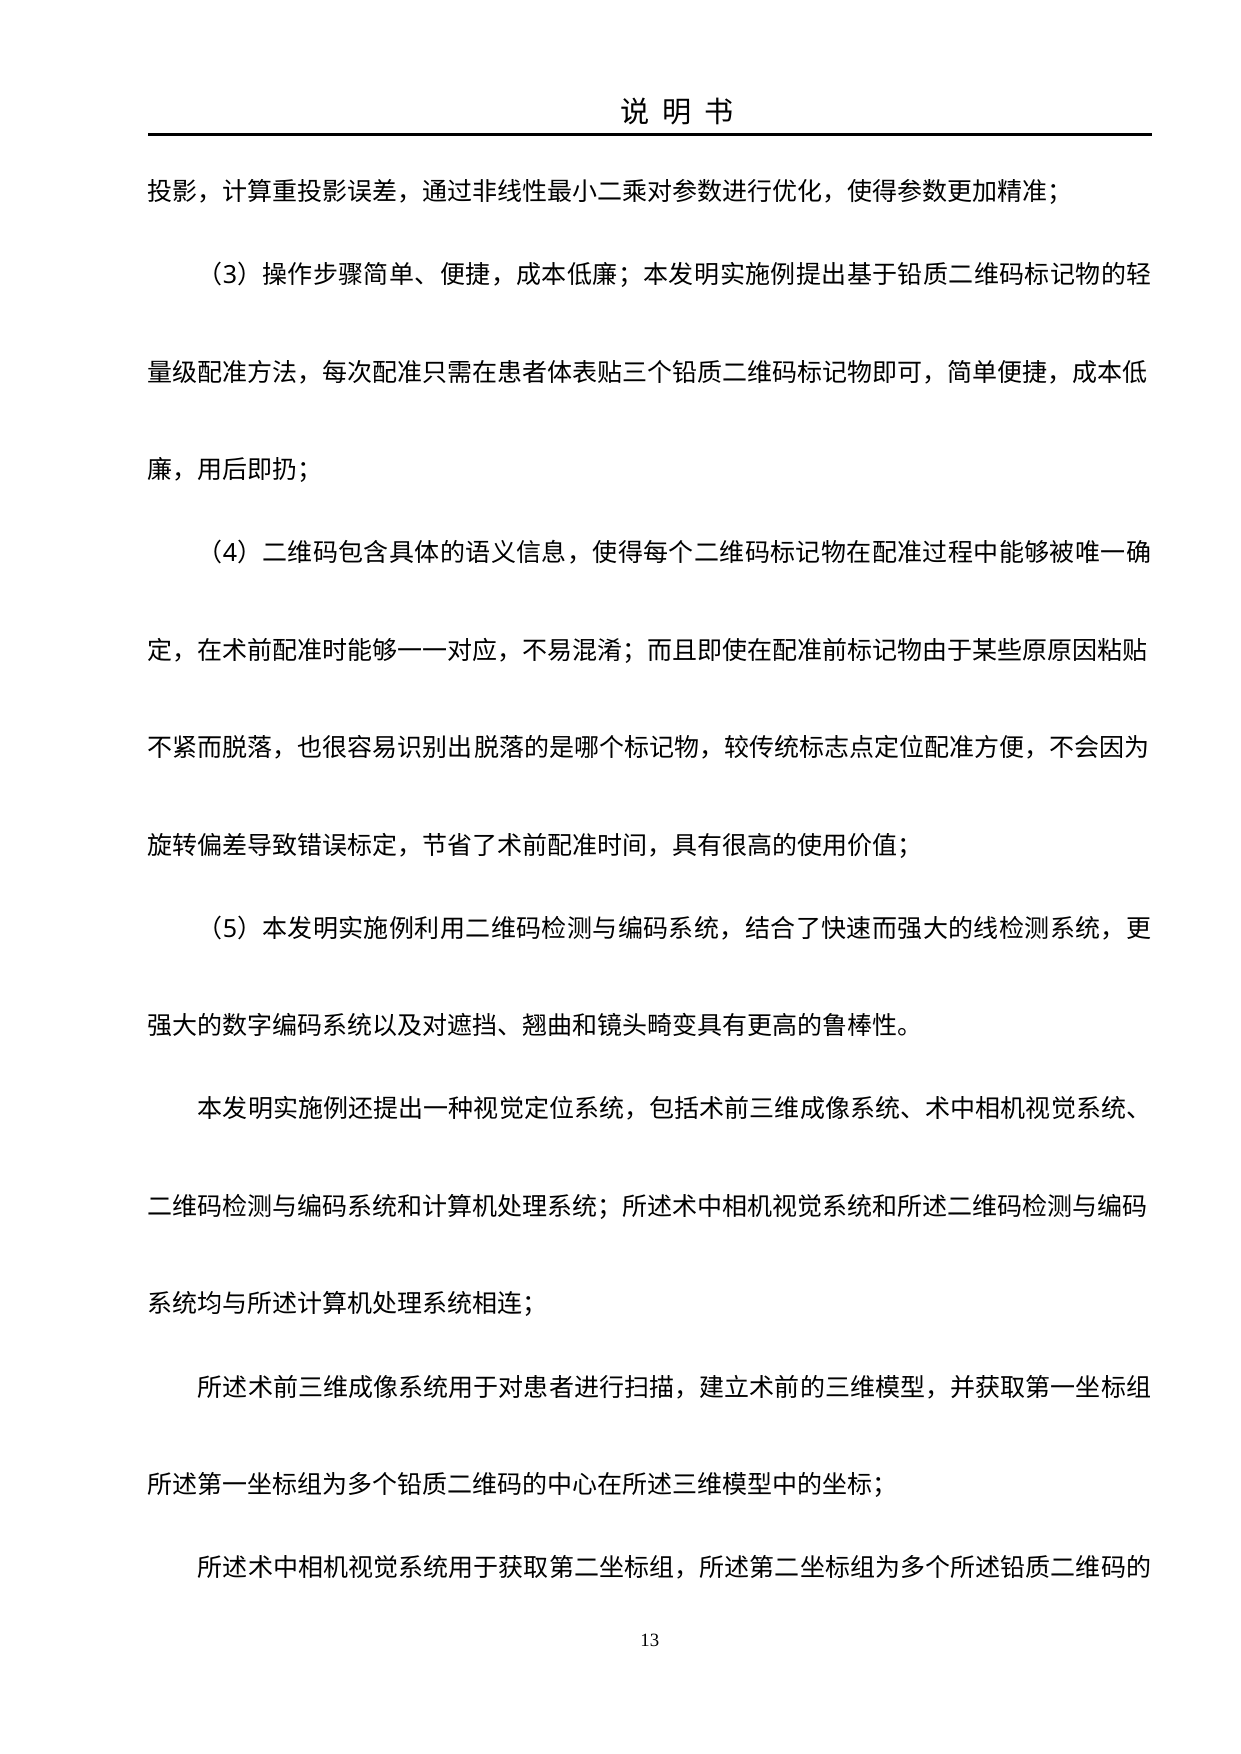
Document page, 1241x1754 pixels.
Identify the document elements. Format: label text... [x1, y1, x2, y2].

list 本发明实施例利用二维码检测与编码系统，结合了快速而强大的线检测系统，更强大的数字编码系统以及对遮挡、翘曲和镜头畸变具有更高的鲁棒性。 [148, 894, 1152, 1056]
text 所述术前三维成像系统用于对患者进行扫描，建立术前的三维模型，并获取第一坐标组，所述第一坐标组为多个铅质二维码的中心在所述三维模型中的坐标； [148, 1353, 1152, 1515]
list 操作步骤简单、便捷，成本低廉；本发明实施例提出基于铅质二维码标记物的轻量级配准方法，每次配准只需在患者体表贴三个铅质二维码标记物即可，简单便捷，成本低廉，用后即扔； [148, 240, 1152, 500]
list 二维码包含具体的语义信息，使得每个二维码标记物在配准过程中能够被唯一确定，在术前配准时能够一一对应，不易混淆；而且即使在配准前标记物由于某些原原因粘贴不紧而脱落，也很容易识别出脱落的是哪个标记物，较传统标志点定位配准方便，不会因为旋转偏差导致错误标定，节省了术前配准时间，具有很高的使用价值； [148, 518, 1152, 876]
text 本发明实施例还提出一种视觉定位系统，包括术前三维成像系统、术中相机视觉系统、二维码检测与编码系统和计算机处理系统；所述术中相机视觉系统和所述二维码检测与编码系统均与所述计算机处理系统相连； [148, 1074, 1152, 1334]
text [148, 1533, 1152, 1598]
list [148, 157, 1152, 222]
